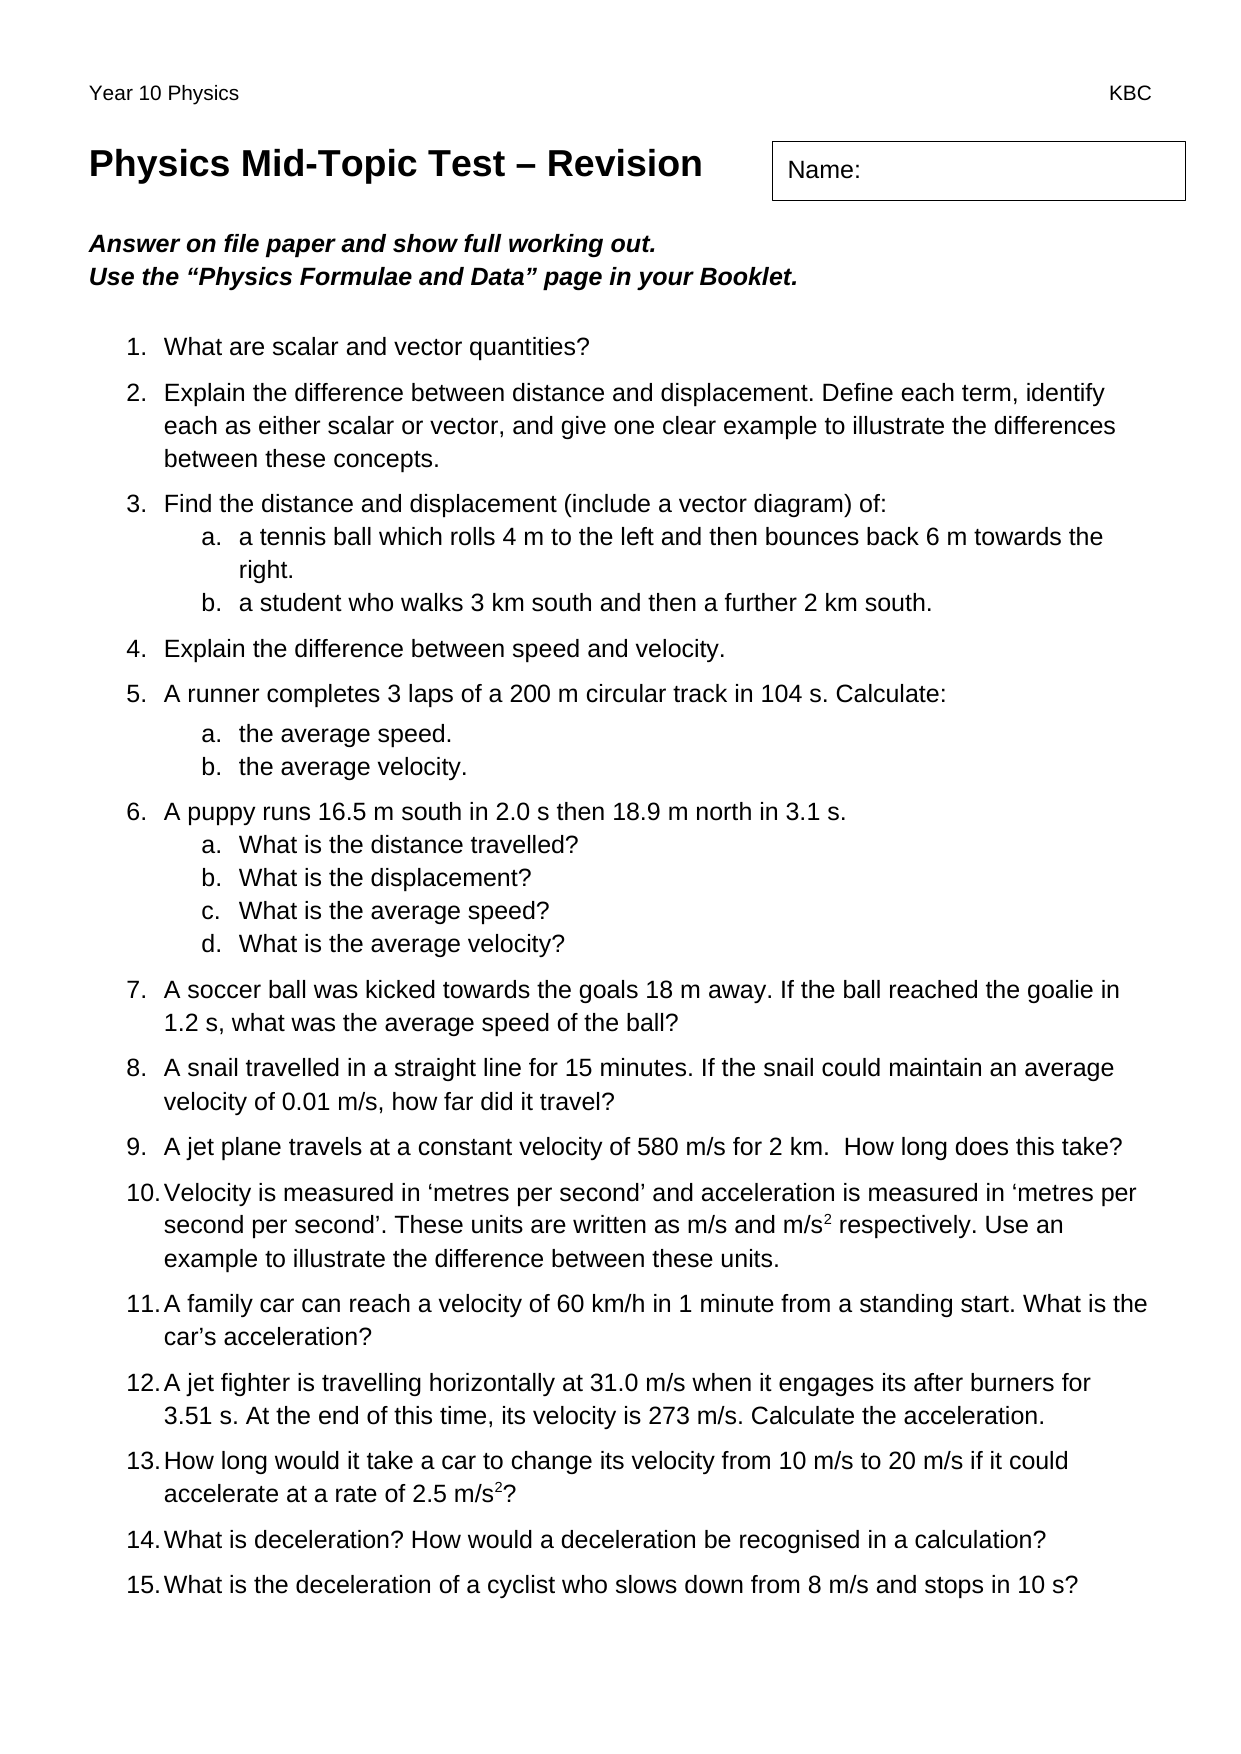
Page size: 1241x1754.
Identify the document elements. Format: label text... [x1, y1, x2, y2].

list What is deceleration? How would a deceleration be recognised in a calculation? [126, 1525, 1152, 1553]
list What is the distance travelled? [201, 830, 1152, 859]
list Explain the difference between distance and displacement. Define each term, identify each as either scalar or vector, and give one clear example to illustrate the differences between these concepts. [126, 378, 1152, 473]
list What is the displacement? [201, 863, 1152, 892]
list A runner completes 3 laps of a 200 m circular track in 104 s. Calculate: [126, 679, 1152, 708]
list What is the deceleration of a cyclist who slows down from 8 m/s and stops in 10 s? [126, 1570, 1152, 1599]
list the average velocity. [201, 752, 1152, 781]
list a student who walks 3 km south and then a further 2 km south. [201, 588, 1152, 617]
list A soccer ball was kicked towards the goals 18 m away. If the ball reached the goalie in 1.2 s, what was the average speed of the ball? [126, 975, 1152, 1037]
list A snail travelled in a straight line for 15 minutes. If the snail could maintain an average velocity of 0.01 m/s, how far did it travel? [126, 1053, 1152, 1115]
list What is the average velocity? [201, 929, 1152, 958]
list Velocity is measured in ‘metres per second’ and acceleration is measured in ‘metres per second per second’. These units are written as m/s and m/s2 respectively. Use an example to illustrate the difference between these units. [126, 1177, 1152, 1272]
subtitle Physics Mid-Topic Test – Revision [89, 142, 772, 185]
list What is the average speed? [201, 896, 1152, 925]
list A jet plane travels at a constant velocity of 580 m/s for 2 km. How long does this take? [126, 1132, 1152, 1161]
list Find the distance and displacement (include a vector diagram) of: [126, 489, 1152, 518]
list a tennis ball which rolls 4 m to the left and then bounces back 6 m towards the right. [201, 522, 1152, 584]
list How long would it take a car to change its velocity from 10 m/s to 20 m/s if it could accelerate at a rate of 2.5 m/s2? [126, 1446, 1152, 1508]
list A jet fighter is travelling horizontally at 31.0 m/s when it engages its after burners for 3.51 s. At the end of this time, its velocity is 273 m/s. Calculate the acceleration. [126, 1368, 1152, 1429]
list A puppy runs 16.5 m south in 2.0 s then 18.9 m north in 3.1 s. [126, 797, 1152, 826]
text Answer on file paper and show full working out. Use the “Physics Formulae and Data” page in your Booklet. [89, 229, 1152, 291]
list the average speed. [201, 719, 1152, 747]
list Explain the difference between speed and velocity. [126, 634, 1152, 663]
list What are scalar and vector quantities? [126, 332, 1152, 361]
list A family car can reach a velocity of 60 km/h in 1 minute from a standing start. What is the car’s acceleration? [126, 1289, 1152, 1351]
